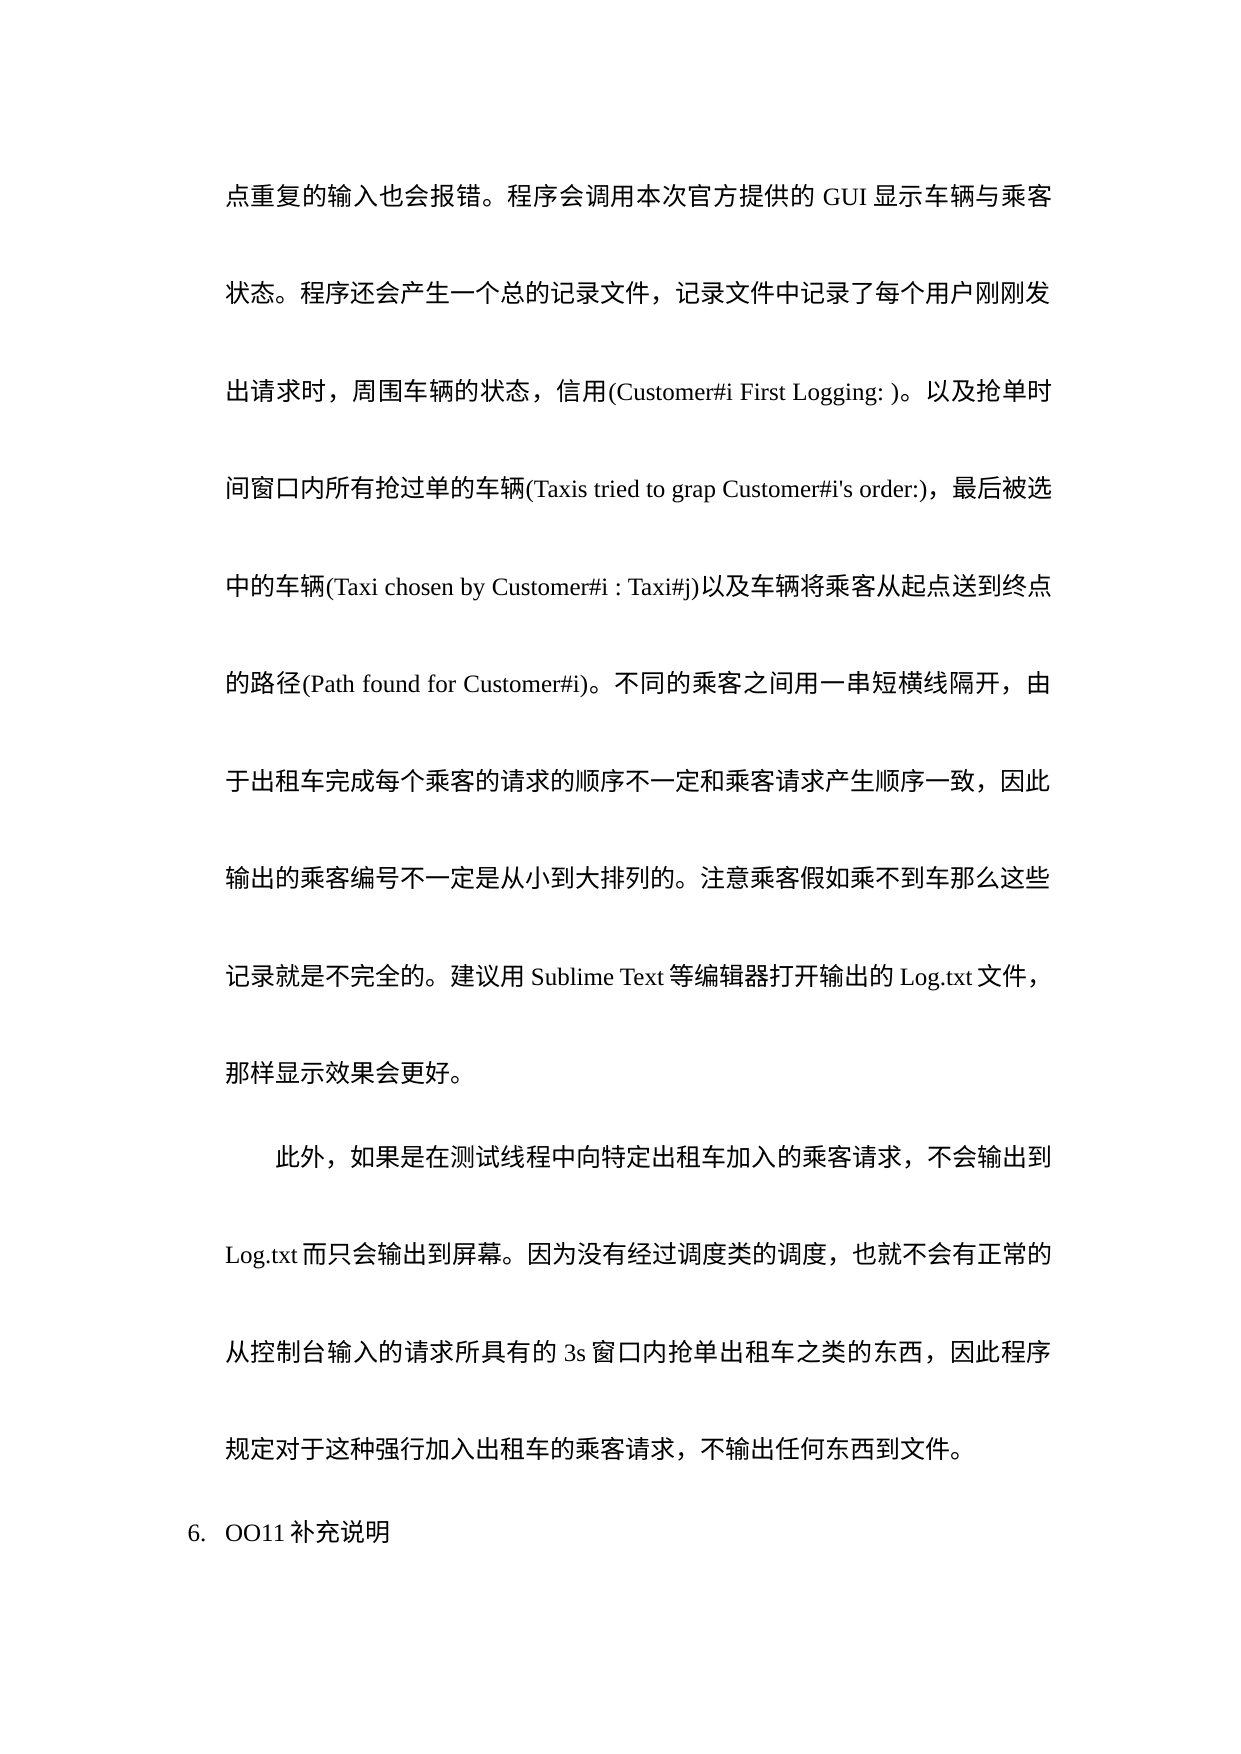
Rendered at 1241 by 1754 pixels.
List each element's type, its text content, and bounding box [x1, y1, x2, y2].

list 此外，如果是在测试线程中向特定出租车加入的乘客请求，不会输出到Log.txt而只会输出到屏幕。因为没有经过调度类的调度，也就不会有正常的从控制台输入的请求所具有的3s窗口内抢单出租车之类的东西，因此程序规定对于这种强行加入出租车的乘客请求，不输出任何东西到文件。 [225, 1123, 1053, 1480]
list OO11补充说明 [187, 1498, 1053, 1563]
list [225, 162, 1053, 1104]
